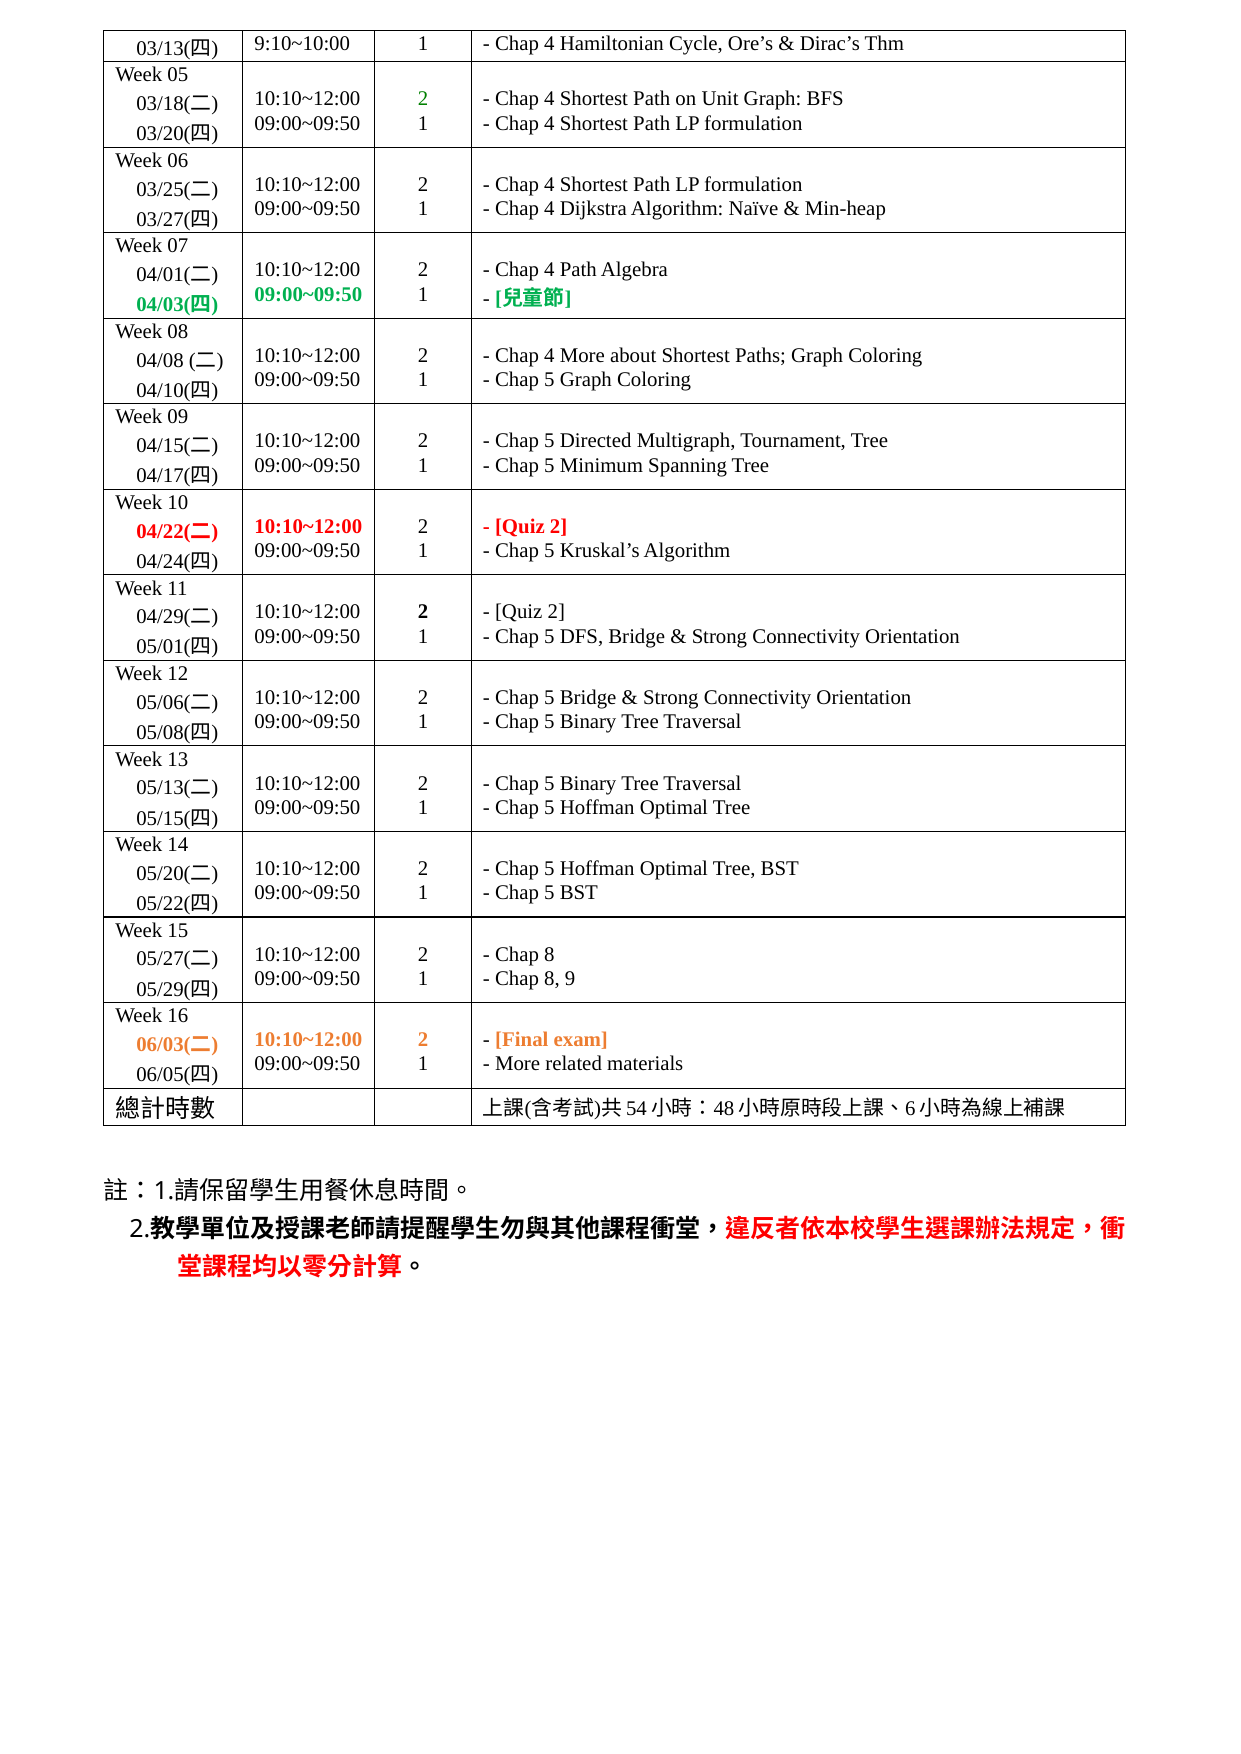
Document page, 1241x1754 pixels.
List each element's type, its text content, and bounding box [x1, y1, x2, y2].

table_cell 10:10~12:00 09:00~09:50 [243, 490, 374, 574]
table_cell 10:10~12:00 09:00~09:50 [243, 661, 374, 745]
table_cell Week 07 04/01(二) 04/03(四) [104, 233, 242, 318]
table_cell 10:10~12:00 09:00~09:50 [243, 62, 374, 147]
table_cell 10:10~12:00 09:00~09:50 [243, 148, 374, 232]
table_cell 總計時數 [104, 1089, 242, 1125]
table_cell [472, 31, 1125, 61]
table_cell - Chap 5 Hoffman Optimal Tree, BST - Chap 5 BST [472, 832, 1125, 916]
table_cell 10:10~12:00 09:00~09:50 [243, 233, 374, 318]
table_cell - [Quiz 2] - Chap 5 DFS, Bridge & Strong Connectivity Orientation [472, 575, 1125, 660]
table_cell 2 1 [375, 832, 471, 916]
table_cell 2 1 [375, 404, 471, 489]
table_cell 上課(含考試)共54小時：48小時原時段上課、6小時為線上補課 [472, 1089, 1125, 1125]
table_cell - Chap 5 Binary Tree Traversal - Chap 5 Hoffman Optimal Tree [472, 746, 1125, 831]
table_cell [243, 31, 374, 61]
table_cell 10:10~12:00 09:00~09:50 [243, 575, 374, 660]
table_cell 2 1 [375, 319, 471, 403]
table_cell 10:10~12:00 09:00~09:50 [243, 746, 374, 831]
table_cell 10:10~12:00 09:00~09:50 [243, 319, 374, 403]
table_cell 2 1 [375, 62, 471, 147]
table_cell 2 1 [375, 746, 471, 831]
table_cell Week 08 04/08 (二) 04/10(四) [104, 319, 242, 403]
table_cell - Chap 5 Directed Multigraph, Tournament, Tree - Chap 5 Minimum Spanning Tree [472, 404, 1125, 489]
table_cell 2 1 [375, 661, 471, 745]
table_cell - Chap 8 - Chap 8, 9 [472, 918, 1125, 1002]
table_cell Week 11 04/29(二) 05/01(四) [104, 575, 242, 660]
table_cell Week 10 04/22(二) 04/24(四) [104, 490, 242, 574]
table_cell - Chap 5 Bridge & Strong Connectivity Orientation - Chap 5 Binary Tree Traversal [472, 661, 1125, 745]
text 2.教學單位及授課老師請提醒學生勿與其他課程衝堂，違反者依本校學生選課辦法規定，衝堂課程均以零分計算。 [103, 1207, 1137, 1283]
table_cell - [Final exam] - More related materials [472, 1003, 1125, 1087]
table_cell Week 05 03/18(二) 03/20(四) [104, 62, 242, 147]
table_cell [243, 1089, 374, 1125]
table_cell Week 13 05/13(二) 05/15(四) [104, 746, 242, 831]
table_cell - Chap 4 Shortest Path on Unit Graph: BFS - Chap 4 Shortest Path LP formulation [472, 62, 1125, 147]
table_cell 2 1 [375, 1003, 471, 1087]
table_cell [375, 1089, 471, 1125]
table_cell Week 16 06/03(二) 06/05(四) [104, 1003, 242, 1087]
text 註：1.請保留學生用餐休息時間。 [103, 1169, 1137, 1207]
table_cell Week 15 05/27(二) 05/29(四) [104, 918, 242, 1002]
table_cell - Chap 4 More about Shortest Paths; Graph Coloring - Chap 5 Graph Coloring [472, 319, 1125, 403]
table_cell - Chap 4 Path Algebra - [兒童節] [472, 233, 1125, 318]
table_cell Week 12 05/06(二) 05/08(四) [104, 661, 242, 745]
table_cell 2 1 [375, 31, 471, 61]
table_cell 2 1 [375, 490, 471, 574]
table_cell - [Quiz 2] - Chap 5 Kruskal’s Algorithm [472, 490, 1125, 574]
table_cell 2 1 [375, 148, 471, 232]
table_cell 10:10~12:00 09:00~09:50 [243, 832, 374, 916]
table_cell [104, 31, 242, 61]
table_cell 2 1 [375, 918, 471, 1002]
table_cell 2 1 [375, 233, 471, 318]
table_cell Week 09 04/15(二) 04/17(四) [104, 404, 242, 489]
table_cell Week 06 03/25(二) 03/27(四) [104, 148, 242, 232]
table_cell 10:10~12:00 09:00~09:50 [243, 1003, 374, 1087]
table_cell 10:10~12:00 09:00~09:50 [243, 918, 374, 1002]
table_cell 10:10~12:00 09:00~09:50 [243, 404, 374, 489]
table_cell - Chap 4 Shortest Path LP formulation - Chap 4 Dijkstra Algorithm: Naïve & Min-heap [472, 148, 1125, 232]
table_cell 2 1 [375, 575, 471, 660]
table_cell Week 14 05/20(二) 05/22(四) [104, 832, 242, 916]
